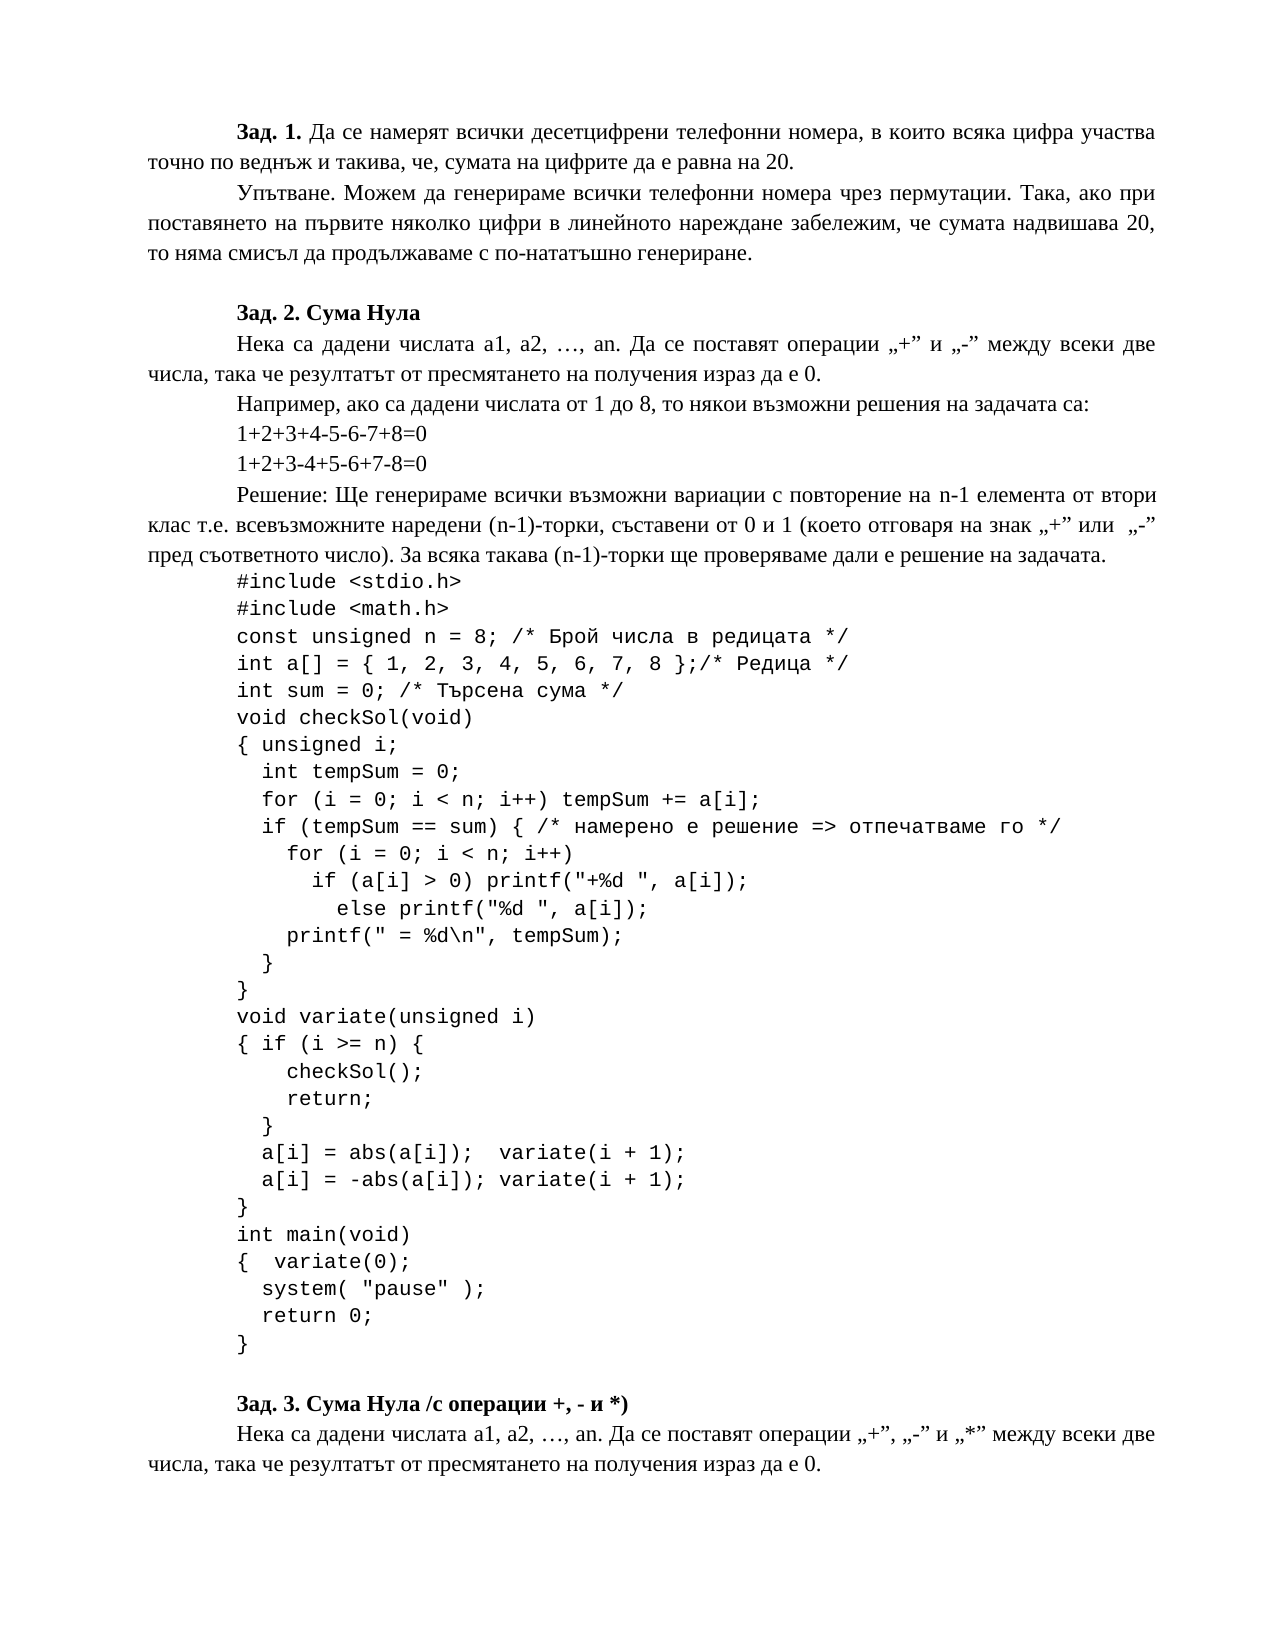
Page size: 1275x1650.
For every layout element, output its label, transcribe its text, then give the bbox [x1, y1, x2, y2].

text int tempSum = 0; [148, 762, 1157, 785]
text const unsigned n = 8; /* Брой числа в редицата */ [148, 626, 1157, 649]
text Зад. 2. Сума Нула [148, 299, 1157, 326]
text int sum = 0; /* Търсена сума */ [148, 680, 1157, 704]
text void variate(unsigned i) [148, 1006, 1157, 1030]
text 1+2+3+4-5-6-7+8=0 [148, 420, 1157, 447]
text { unsigned i; [148, 734, 1157, 758]
text for (i = 0; i < n; i++) [148, 843, 1157, 867]
text Упътване. Можем да генерираме всички телефонни номера чрез пермутации. Така, ако при поставянето на първите няколко цифри в линейното нареждане забележим, че сумата надвишава 20, то няма смисъл да продължаваме с по-нататъшно генериране. [148, 178, 1157, 265]
text Нека са дадени числата a1, a2, …, an. Да се поставят операции „+” и „-” между всеки две числа, така че резултатът от пресмятането на получения израз да е 0. [148, 329, 1157, 386]
text Например, ако са дадени числата от 1 до 8, то някои възможни решения на задачата са: [148, 390, 1157, 416]
text system( "pause" ); [148, 1278, 1157, 1302]
text else printf("%d ", a[i]); [148, 897, 1157, 921]
text { if (i >= n) { [148, 1033, 1157, 1057]
text { variate(0); [148, 1251, 1157, 1274]
text checkSol(); [148, 1061, 1157, 1084]
text return; [148, 1088, 1157, 1111]
text int main(void) [148, 1224, 1157, 1247]
text 1+2+3-4+5-6+7-8=0 [148, 450, 1157, 477]
text } [148, 979, 1157, 1003]
text if (tempSum == sum) { /* намерено е решение => отпечатваме го */ [148, 816, 1157, 839]
text Решение: Ще генерираме всички възможни вариации с повторение на n-1 елемента от втори клас т.е. всевъзможните наредени (n-1)-торки, съставени от 0 и 1 (което отговаря на знак „+” или „-” пред съответното число). За всяка такава (n-1)-торки ще проверяваме дали е решение на задачата. [148, 481, 1157, 567]
text return 0; [148, 1305, 1157, 1329]
text } [148, 1197, 1157, 1220]
text } [148, 952, 1157, 976]
text for (i = 0; i < n; i++) tempSum += a[i]; [148, 789, 1157, 812]
text printf(" = %d\n", tempSum); [148, 925, 1157, 948]
text Зад. 3. Сума Нула /с операции +, - и *) [148, 1390, 1157, 1416]
text int a[] = { 1, 2, 3, 4, 5, 6, 7, 8 };/* Редица */ [148, 653, 1157, 676]
text Нека са дадени числата a1, a2, …, an. Да се поставят операции „+”, „-” и „*” между всеки две числа, така че резултатът от пресмятането на получения израз да е 0. [148, 1420, 1157, 1477]
text } [148, 1332, 1157, 1356]
text } [148, 1115, 1157, 1139]
text Зад. 1. Да се намерят всички десетцифрени телефонни номера, в които всяка цифра участва точно по веднъж и такива, че, сумата на цифрите да е равна на 20. [148, 118, 1157, 175]
text #include <stdio.h> [148, 571, 1157, 595]
text a[i] = abs(a[i]); variate(i + 1); [148, 1142, 1157, 1166]
text void checkSol(void) [148, 707, 1157, 731]
text #include <math.h> [148, 598, 1157, 622]
text if (a[i] > 0) printf("+%d ", a[i]); [148, 870, 1157, 894]
text a[i] = -abs(a[i]); variate(i + 1); [148, 1169, 1157, 1193]
